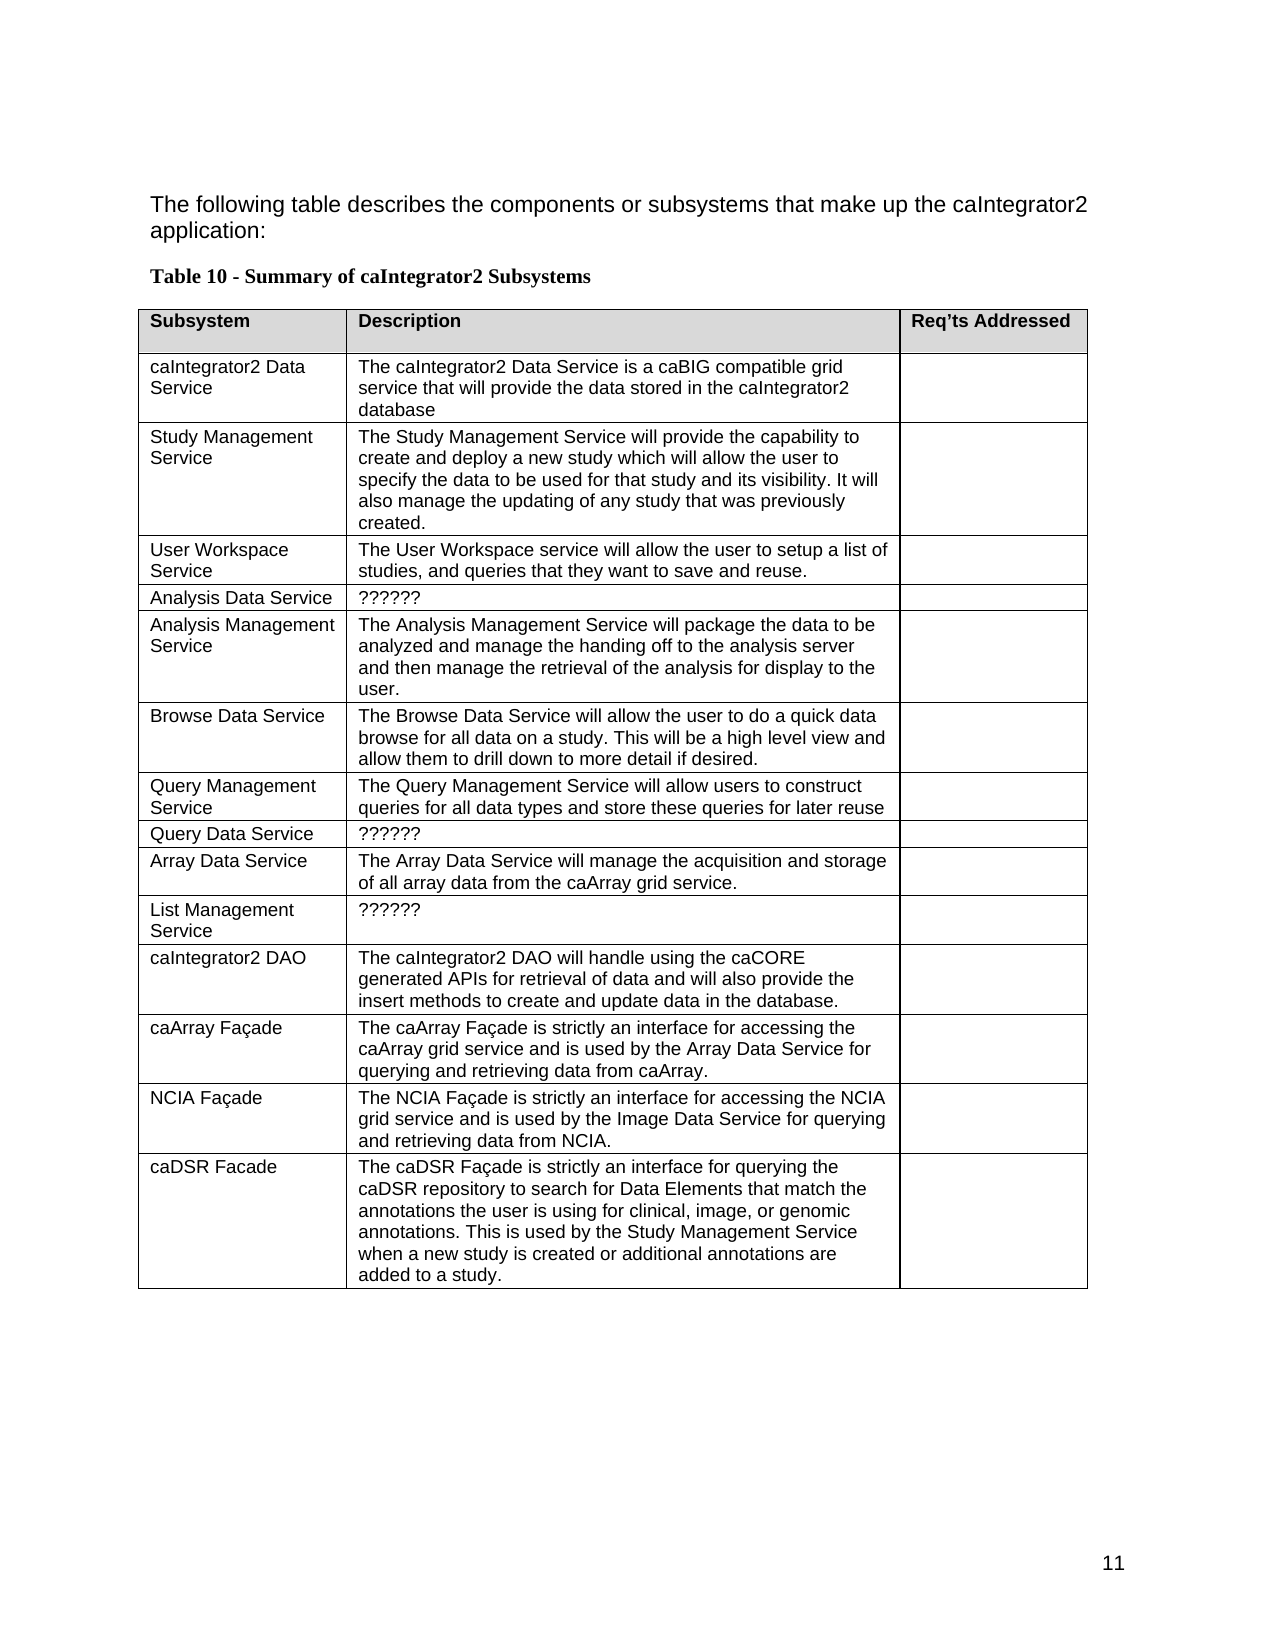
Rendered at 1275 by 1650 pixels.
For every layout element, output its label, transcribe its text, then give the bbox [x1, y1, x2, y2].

table_cell [901, 1015, 1087, 1083]
table_cell caIntegrator2 Data Service [139, 354, 346, 422]
table_cell [901, 611, 1087, 702]
table_header Description [347, 310, 899, 352]
table_cell The caIntegrator2 Data Service is a caBIG compatible grid service that will provide the data stored in the caIntegrator2 database [347, 354, 899, 422]
table_cell [901, 1154, 1087, 1288]
table_cell Query Data Service [139, 821, 346, 847]
table_cell The NCIA Façade is strictly an interface for accessing the NCIA grid service and is used by the Image Data Service for querying and retrieving data from NCIA. [347, 1084, 899, 1153]
table_cell Analysis Data Service [139, 585, 346, 610]
table_cell [901, 536, 1087, 584]
table_header Req’ts Addressed [901, 310, 1087, 352]
table_cell [901, 354, 1087, 422]
table_cell ?????? [347, 821, 899, 847]
table_header Subsystem [139, 310, 346, 352]
table_cell [901, 945, 1087, 1013]
table_cell The caDSR Façade is strictly an interface for querying the caDSR repository to search for Data Elements that match the annotations the user is using for clinical, image, or genomic annotations. This is used by the Study Management Service when a new study is created or additional annotations are added to a study. [347, 1154, 899, 1288]
table_cell Study Management Service [139, 423, 346, 535]
table_cell [901, 423, 1087, 535]
table_cell Browse Data Service [139, 703, 346, 772]
table_cell caDSR Facade [139, 1154, 346, 1288]
table_cell The User Workspace service will allow the user to setup a list of studies, and queries that they want to save and reuse. [347, 536, 899, 584]
table_cell ?????? [347, 585, 899, 610]
table_cell The Query Management Service will allow users to construct queries for all data types and store these queries for later reuse [347, 773, 899, 820]
table_cell [901, 703, 1087, 772]
table_cell [901, 896, 1087, 943]
text The following table describes the components or subsystems that make up the caIntegrator2 application: [150, 191, 1125, 243]
table_cell [901, 585, 1087, 610]
table_cell [901, 1084, 1087, 1153]
table_cell Query Management Service [139, 773, 346, 820]
table_cell The caArray Façade is strictly an interface for accessing the caArray grid service and is used by the Array Data Service for querying and retrieving data from caArray. [347, 1015, 899, 1083]
table_cell Array Data Service [139, 848, 346, 895]
table_cell The Study Management Service will provide the capability to create and deploy a new study which will allow the user to specify the data to be used for that study and its visibility. It will also manage the updating of any study that was previously created. [347, 423, 899, 535]
table_cell [901, 773, 1087, 820]
table_cell [901, 848, 1087, 895]
table_cell NCIA Façade [139, 1084, 346, 1153]
table_cell caIntegrator2 DAO [139, 945, 346, 1013]
table_cell List Management Service [139, 896, 346, 943]
table_cell User Workspace Service [139, 536, 346, 584]
table_cell Analysis Management Service [139, 611, 346, 702]
table_cell [901, 821, 1087, 847]
table_cell caArray Façade [139, 1015, 346, 1083]
table_cell The Analysis Management Service will package the data to be analyzed and manage the handing off to the analysis server and then manage the retrieval of the analysis for display to the user. [347, 611, 899, 702]
table_cell The Browse Data Service will allow the user to do a quick data browse for all data on a study. This will be a high level view and allow them to drill down to more detail if desired. [347, 703, 899, 772]
table_cell The Array Data Service will manage the acquisition and storage of all array data from the caArray grid service. [347, 848, 899, 895]
table_cell ?????? [347, 896, 899, 943]
table_cell The caIntegrator2 DAO will handle using the caCORE generated APIs for retrieval of data and will also provide the insert methods to create and update data in the database. [347, 945, 899, 1013]
